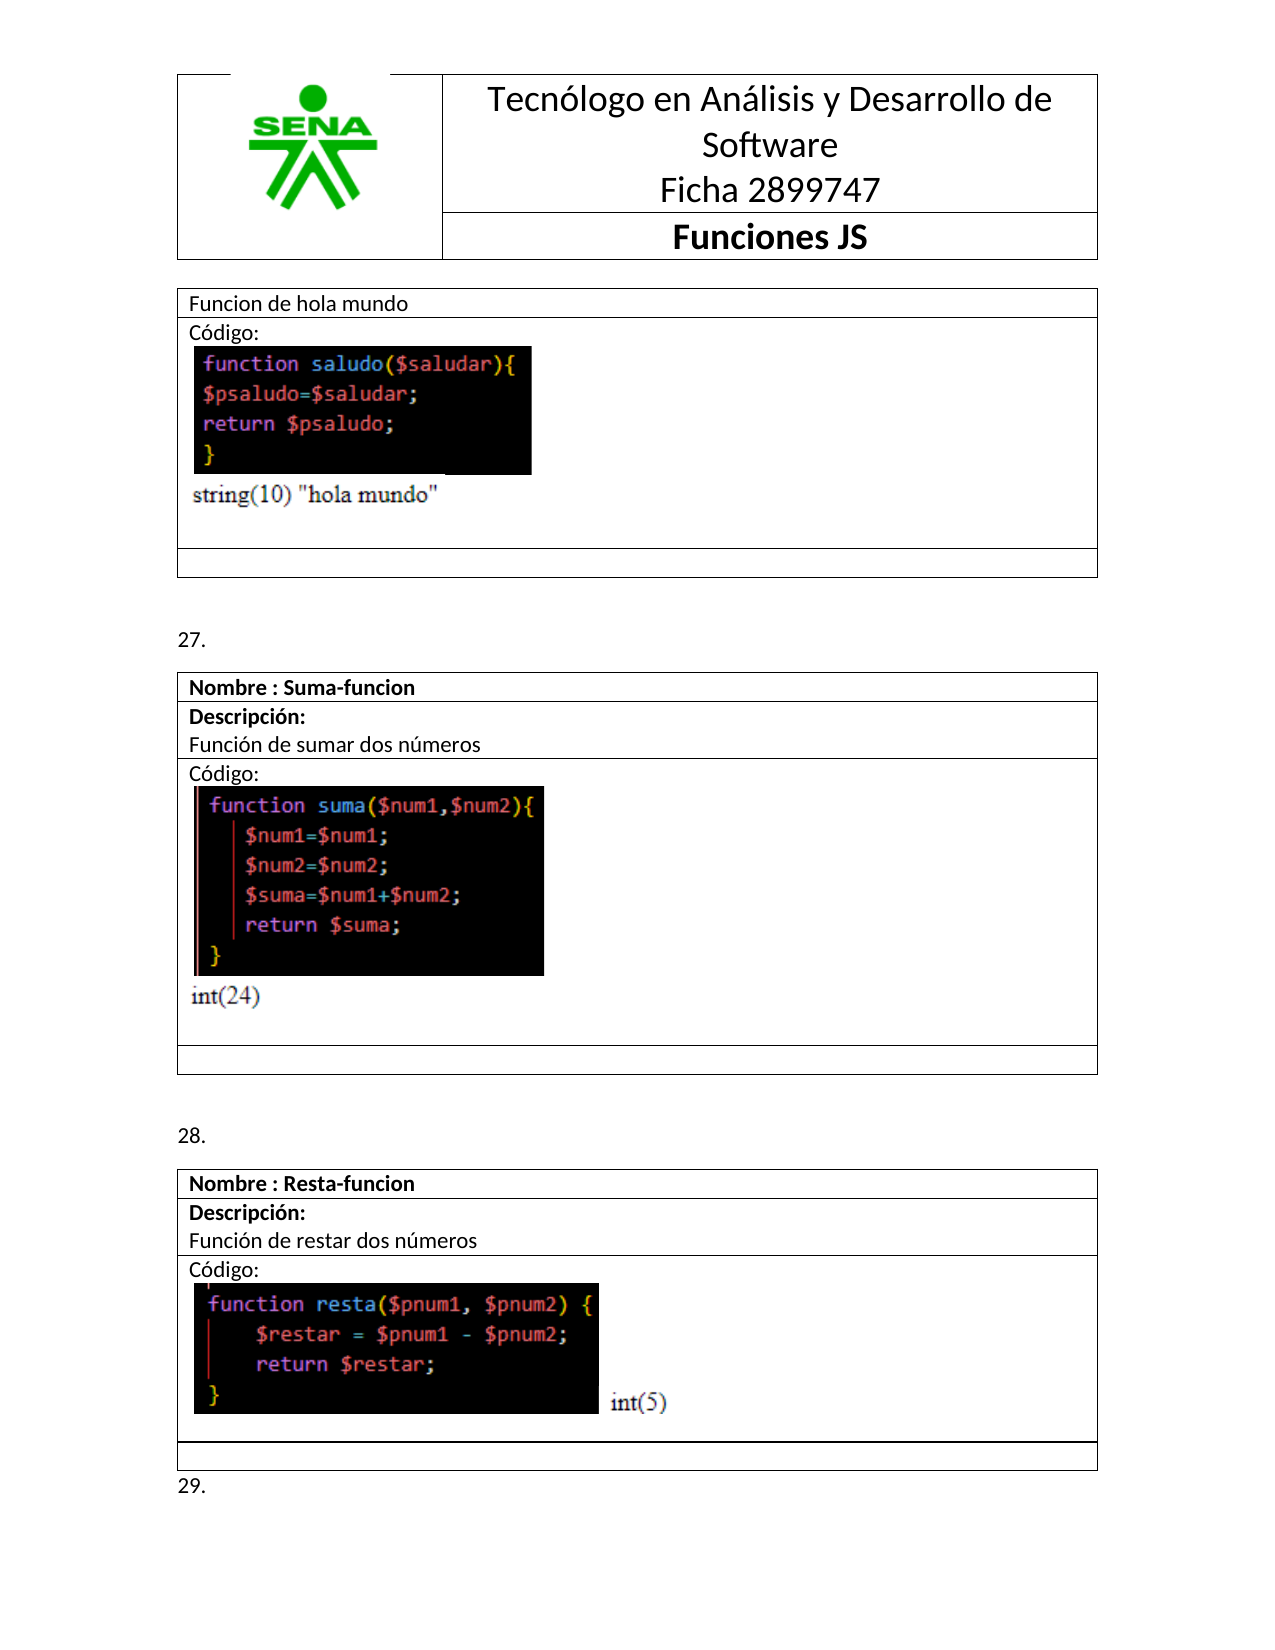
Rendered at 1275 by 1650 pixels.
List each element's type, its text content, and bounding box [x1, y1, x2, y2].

table_header Nombre : Resta-funcion [178, 1170, 1097, 1197]
table_cell Descripción: Función de restar dos números [178, 1199, 1097, 1254]
table_cell Descripción: Funcion de hola mundo [178, 289, 1097, 317]
picture [188, 786, 545, 1017]
table_cell [178, 1046, 1097, 1074]
table_cell Código: [178, 1256, 1097, 1441]
picture [194, 1283, 682, 1414]
table_cell Código: [178, 759, 1097, 1044]
table_cell [178, 1443, 1097, 1470]
text 29. [177, 1471, 1098, 1499]
picture [188, 346, 532, 520]
table_cell Descripción: Función de sumar dos números [178, 702, 1097, 758]
table_cell Código: [178, 318, 1097, 548]
picture [230, 74, 390, 226]
table_cell [178, 549, 1097, 577]
table_header Nombre : Suma-funcion [178, 673, 1097, 701]
text 27. [177, 625, 1098, 653]
text 28. [177, 1122, 1098, 1149]
